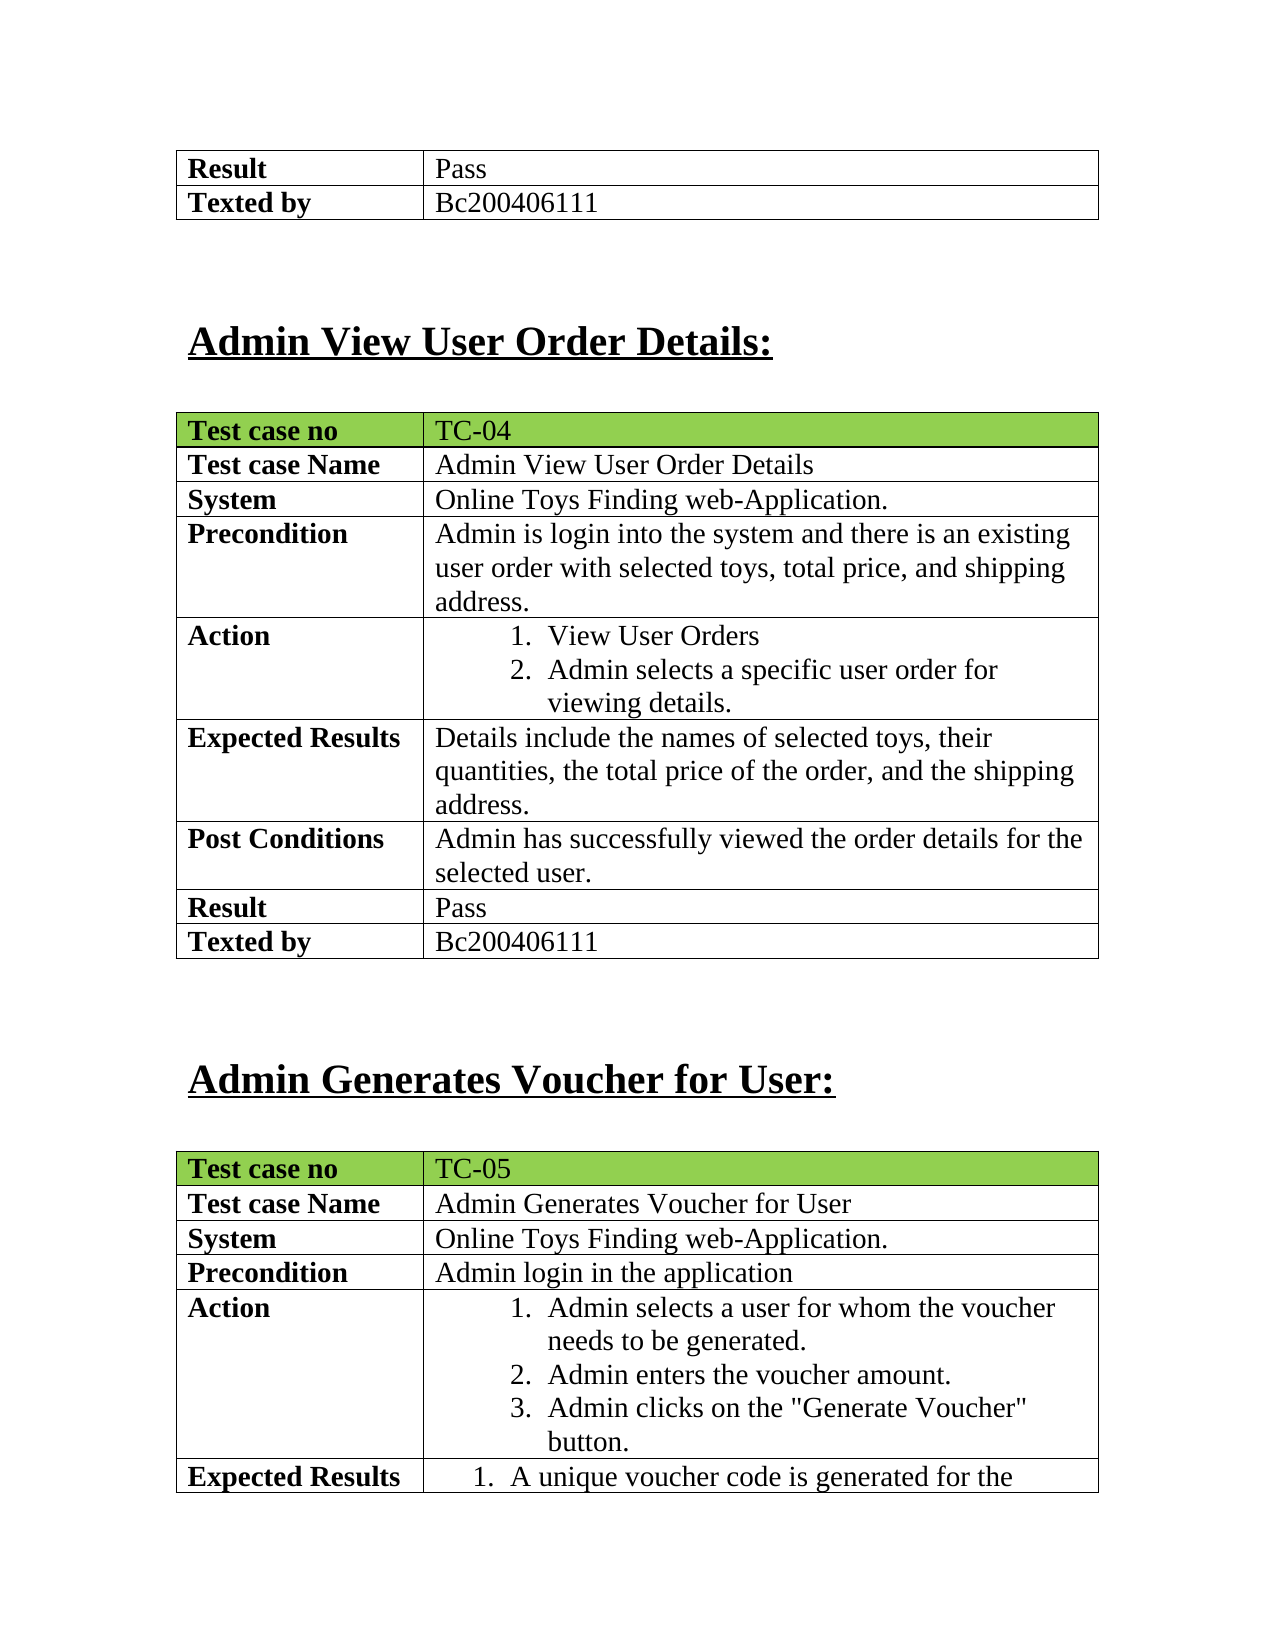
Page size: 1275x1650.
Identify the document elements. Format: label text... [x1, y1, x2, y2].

table_cell Admin is login into the system and there is an existing user order with selected toys, total price, and shipping address. [424, 517, 1098, 617]
table_header Test case no [177, 413, 423, 446]
table_cell System [177, 1221, 423, 1254]
table_cell Precondition [177, 517, 423, 617]
table_header TC-04 [424, 413, 1098, 446]
table_cell Action [177, 1290, 423, 1458]
table_cell Online Toys Finding web-Application. [424, 482, 1098, 516]
table_cell Online Toys Finding web-Application. [424, 1221, 1098, 1254]
table_cell Admin login in the application [424, 1255, 1098, 1289]
table_cell Admin selects a user for whom the voucher needs to be generated. Admin enters the voucher amount. Admin clicks on the "Generate Voucher" button. [424, 1290, 1098, 1458]
table_cell Result [177, 890, 423, 923]
table_cell Result [177, 151, 423, 184]
table_cell Bc200406111 [424, 186, 1098, 219]
table_cell Admin View User Order Details [424, 448, 1098, 481]
table_cell Expected Results [177, 1459, 423, 1492]
table_cell Texted by [177, 186, 423, 219]
table_cell Admin has successfully viewed the order details for the selected user. [424, 822, 1098, 889]
text Admin View User Order Details: [187, 316, 1200, 364]
table_cell Action [177, 618, 423, 719]
table_cell Test case Name [177, 1186, 423, 1220]
table_cell Pass [424, 151, 1098, 184]
table_cell System [177, 482, 423, 516]
table_cell Pass [424, 890, 1098, 923]
table_cell Bc200406111 [424, 924, 1098, 958]
table_cell Texted by [177, 924, 423, 958]
table_cell Test case Name [177, 448, 423, 481]
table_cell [424, 1459, 1098, 1492]
table_cell Expected Results [177, 720, 423, 821]
table_cell Details include the names of selected toys, their quantities, the total price of the order, and the shipping address. [424, 720, 1098, 821]
table_cell View User Orders Admin selects a specific user order for viewing details. [424, 618, 1098, 719]
table_cell Post Conditions [177, 822, 423, 889]
table_cell Admin Generates Voucher for User [424, 1186, 1098, 1220]
table_header Test case no [177, 1152, 423, 1185]
text Admin Generates Voucher for User: [187, 1055, 1200, 1103]
table_cell Precondition [177, 1255, 423, 1289]
table_header TC-05 [424, 1152, 1098, 1185]
